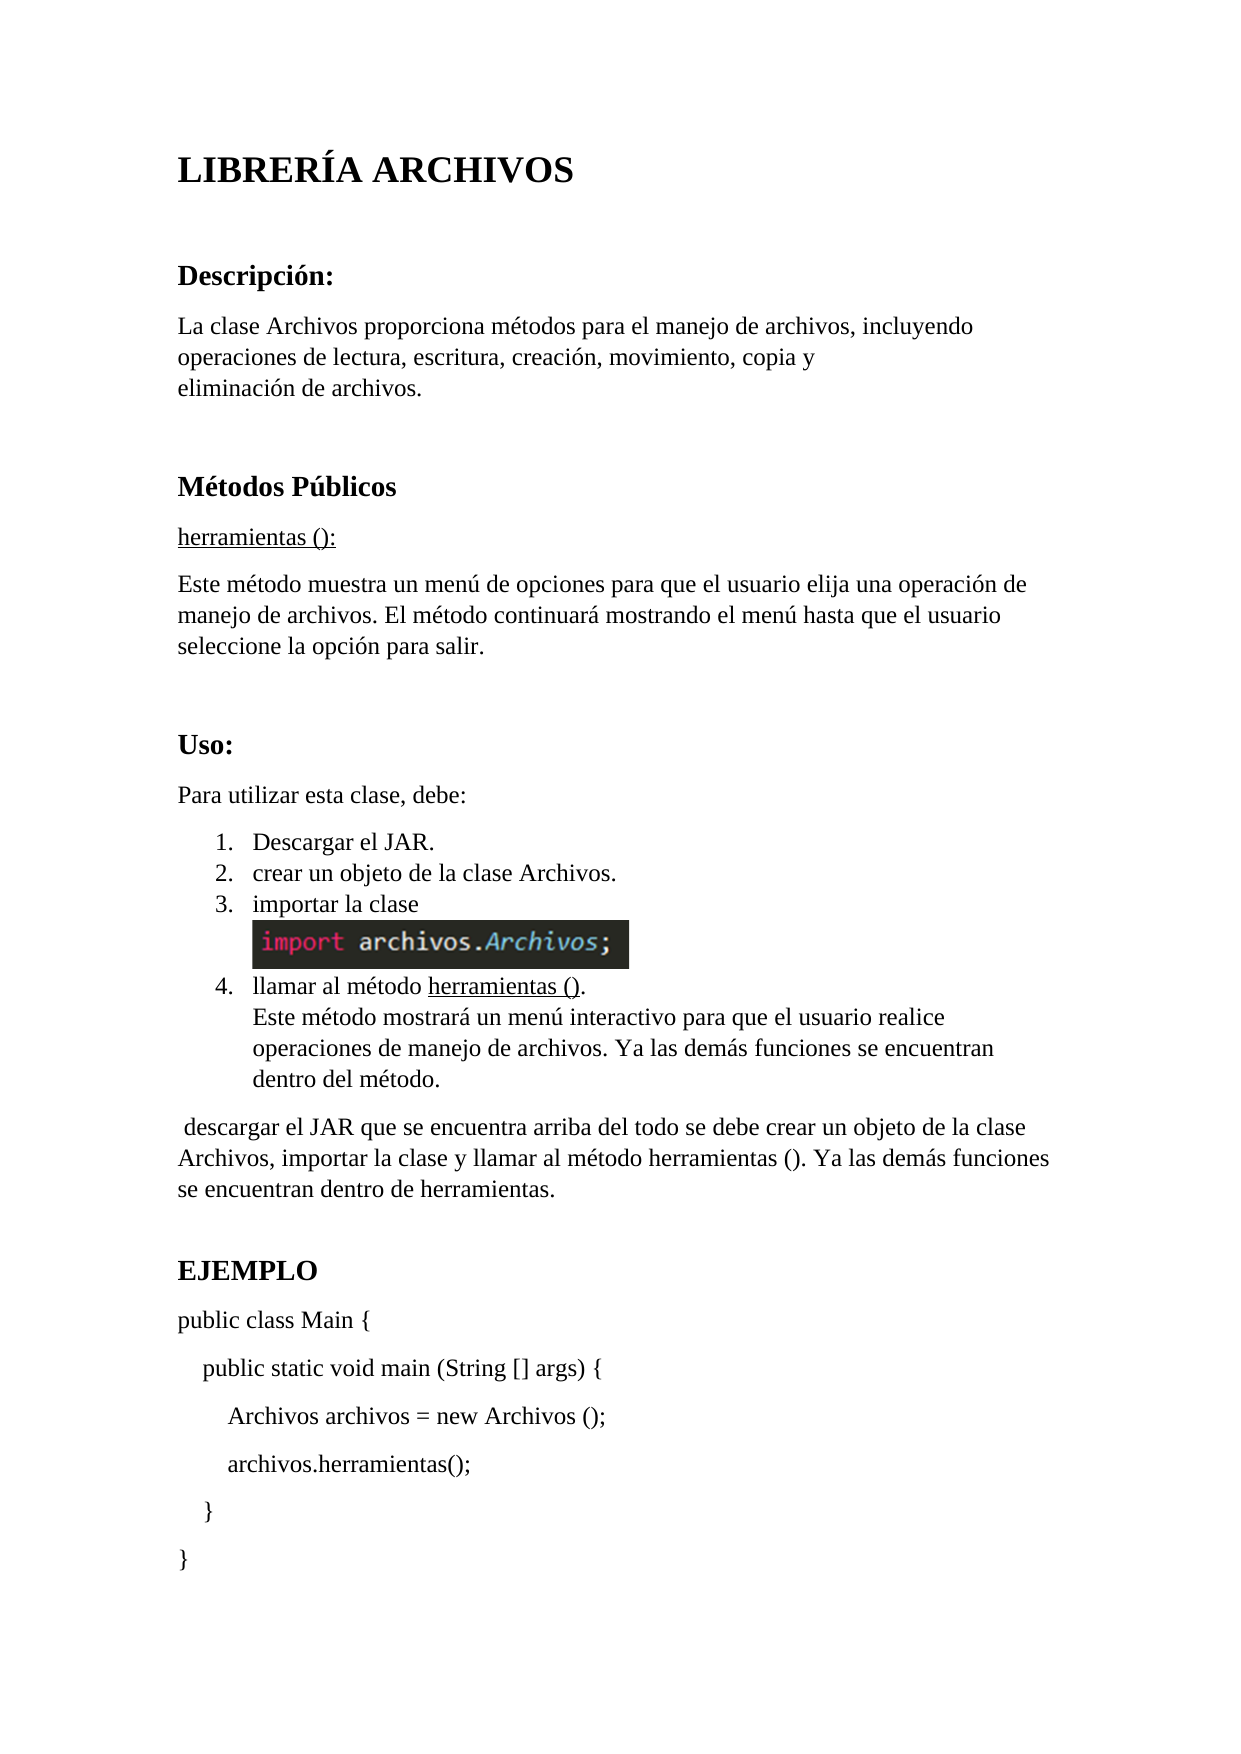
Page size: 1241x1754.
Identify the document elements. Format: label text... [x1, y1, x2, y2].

list Descargar el JAR. [215, 827, 1063, 856]
text Archivos archivos = new Archivos (); [177, 1401, 1063, 1430]
text LIBRERÍA ARCHIVOS [177, 148, 1063, 191]
text EJEMPLO [177, 1221, 1063, 1286]
text Métodos Públicos [177, 469, 1063, 502]
text Este método muestra un menú de opciones para que el usuario elija una operación de manejo de archivos. El método continuará mostrando el menú hasta que el usuario seleccione la opción para salir. [177, 569, 1063, 660]
text } [177, 1496, 1063, 1525]
list llamar al método herramientas (). [215, 971, 1063, 999]
text herramientas (): [177, 522, 1063, 550]
text Uso: [177, 727, 1063, 760]
list importar la clase [215, 889, 1063, 918]
text Descripción: [177, 258, 1063, 292]
text La clase Archivos proporciona métodos para el manejo de archivos, incluyendo operaciones de lectura, escritura, creación, movimiento, copia y eliminación de archivos. [177, 311, 1063, 402]
picture [252, 920, 630, 969]
list crear un objeto de la clase Archivos. [215, 858, 1063, 887]
text public static void main (String [] args) { [177, 1353, 1063, 1382]
text descargar el JAR que se encuentra arriba del todo se debe crear un objeto de la clase Archivos, importar la clase y llamar al método herramientas (). Ya las demás funciones se encuentran dentro de herramientas. [177, 1112, 1063, 1202]
text Para utilizar esta clase, debe: [177, 780, 1063, 808]
text public class Main { [177, 1306, 1063, 1334]
list Este método mostrará un menú interactivo para que el usuario realice operaciones de manejo de archivos. Ya las demás funciones se encuentran dentro del método. [252, 1002, 1063, 1093]
text archivos.herramientas(); [177, 1449, 1063, 1477]
text } [177, 1544, 1063, 1573]
